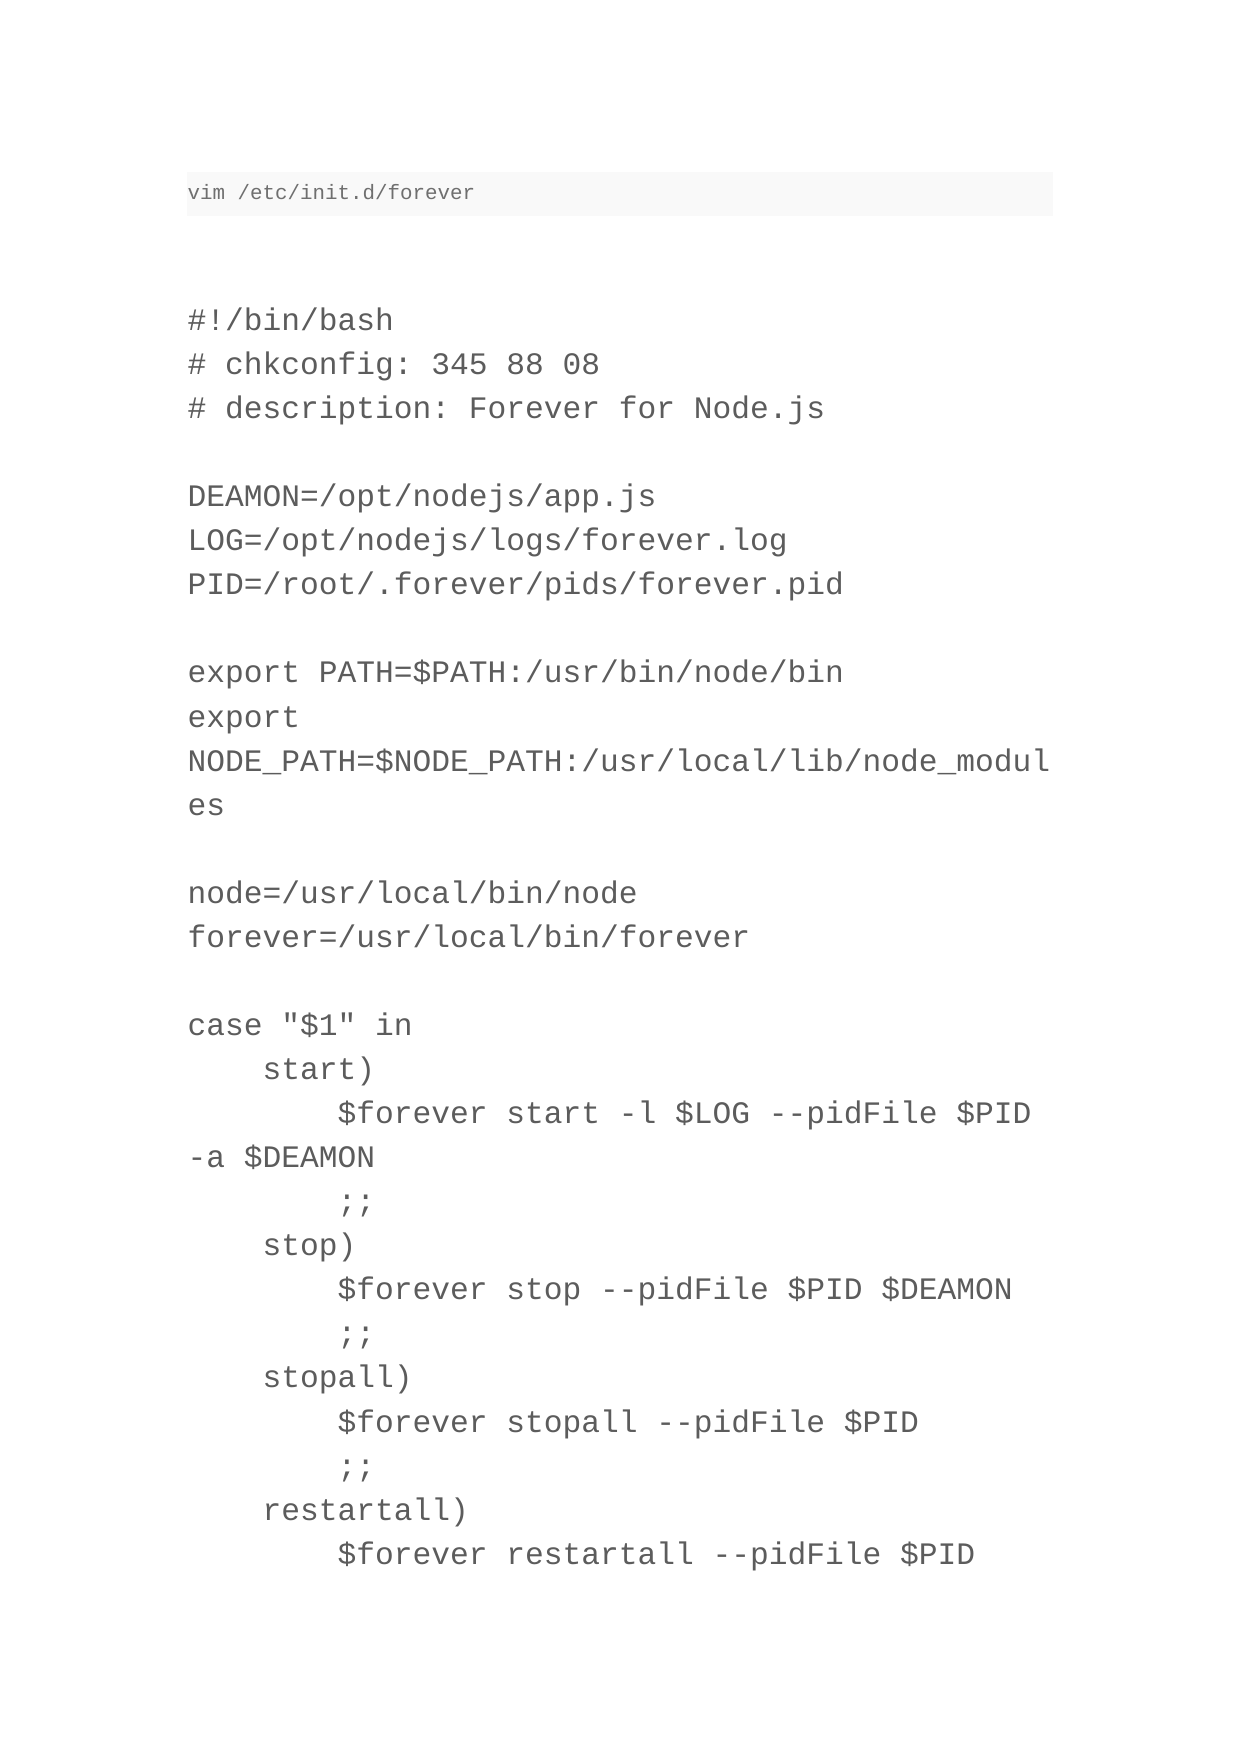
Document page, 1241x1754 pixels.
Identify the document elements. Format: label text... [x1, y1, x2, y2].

text stopall) [187, 1358, 1053, 1402]
text forever=/usr/local/bin/forever [187, 917, 1053, 961]
text ;; [187, 1446, 1053, 1490]
text stop) [187, 1225, 1053, 1269]
text ;; [187, 1181, 1053, 1225]
text export NODE_PATH=$NODE_PATH:/usr/local/lib/node_modules [187, 697, 1053, 829]
text restartall) [187, 1490, 1053, 1534]
text $forever stopall --pidFile $PID [187, 1402, 1053, 1446]
text $forever restartall --pidFile $PID [187, 1534, 1053, 1578]
text $forever start -l $LOG --pidFile $PID -a $DEAMON [187, 1093, 1053, 1181]
text PID=/root/.forever/pids/forever.pid [187, 564, 1053, 608]
text case "$1" in [187, 1005, 1053, 1049]
text # chkconfig: 345 88 08 [187, 344, 1053, 388]
text start) [187, 1049, 1053, 1093]
text #!/bin/bash [187, 300, 1053, 344]
text ;; [187, 1313, 1053, 1358]
text node=/usr/local/bin/node [187, 873, 1053, 917]
text # description: Forever for Node.js [187, 388, 1053, 432]
text vim /etc/init.d/forever [187, 172, 1053, 216]
text DEAMON=/opt/nodejs/app.js [187, 476, 1053, 520]
text $forever stop --pidFile $PID $DEAMON [187, 1269, 1053, 1313]
text export PATH=$PATH:/usr/bin/node/bin [187, 653, 1053, 697]
text LOG=/opt/nodejs/logs/forever.log [187, 520, 1053, 564]
